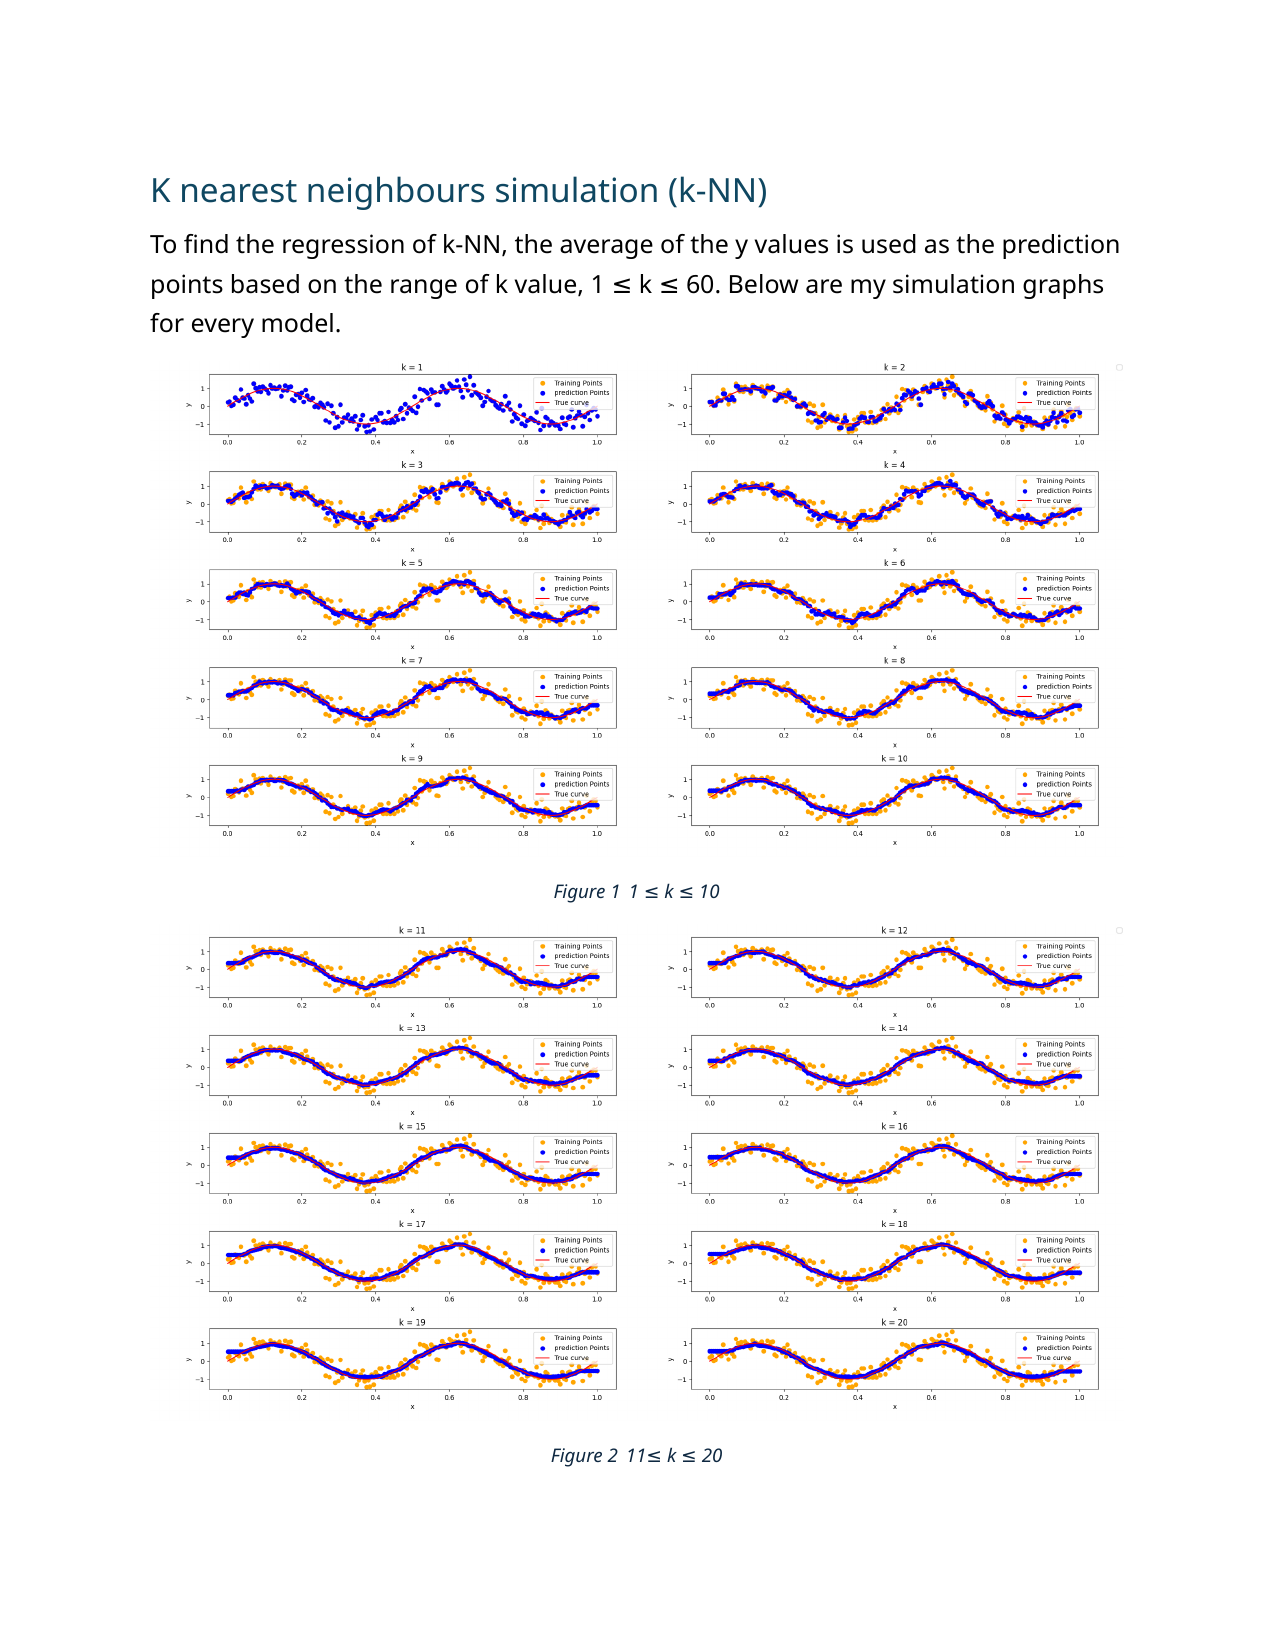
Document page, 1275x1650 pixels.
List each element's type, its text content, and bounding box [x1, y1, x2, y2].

subtitle K nearest neighbours simulation (k-NN) [150, 167, 1125, 212]
text To find the regression of k-NN, the average of the y values is used as the prediction points based on the range of k value, 1 ≤ k ≤ 60. Below are my simulation graphs for every model. [150, 227, 1125, 339]
picture [150, 361, 1124, 857]
picture [150, 924, 1124, 1421]
